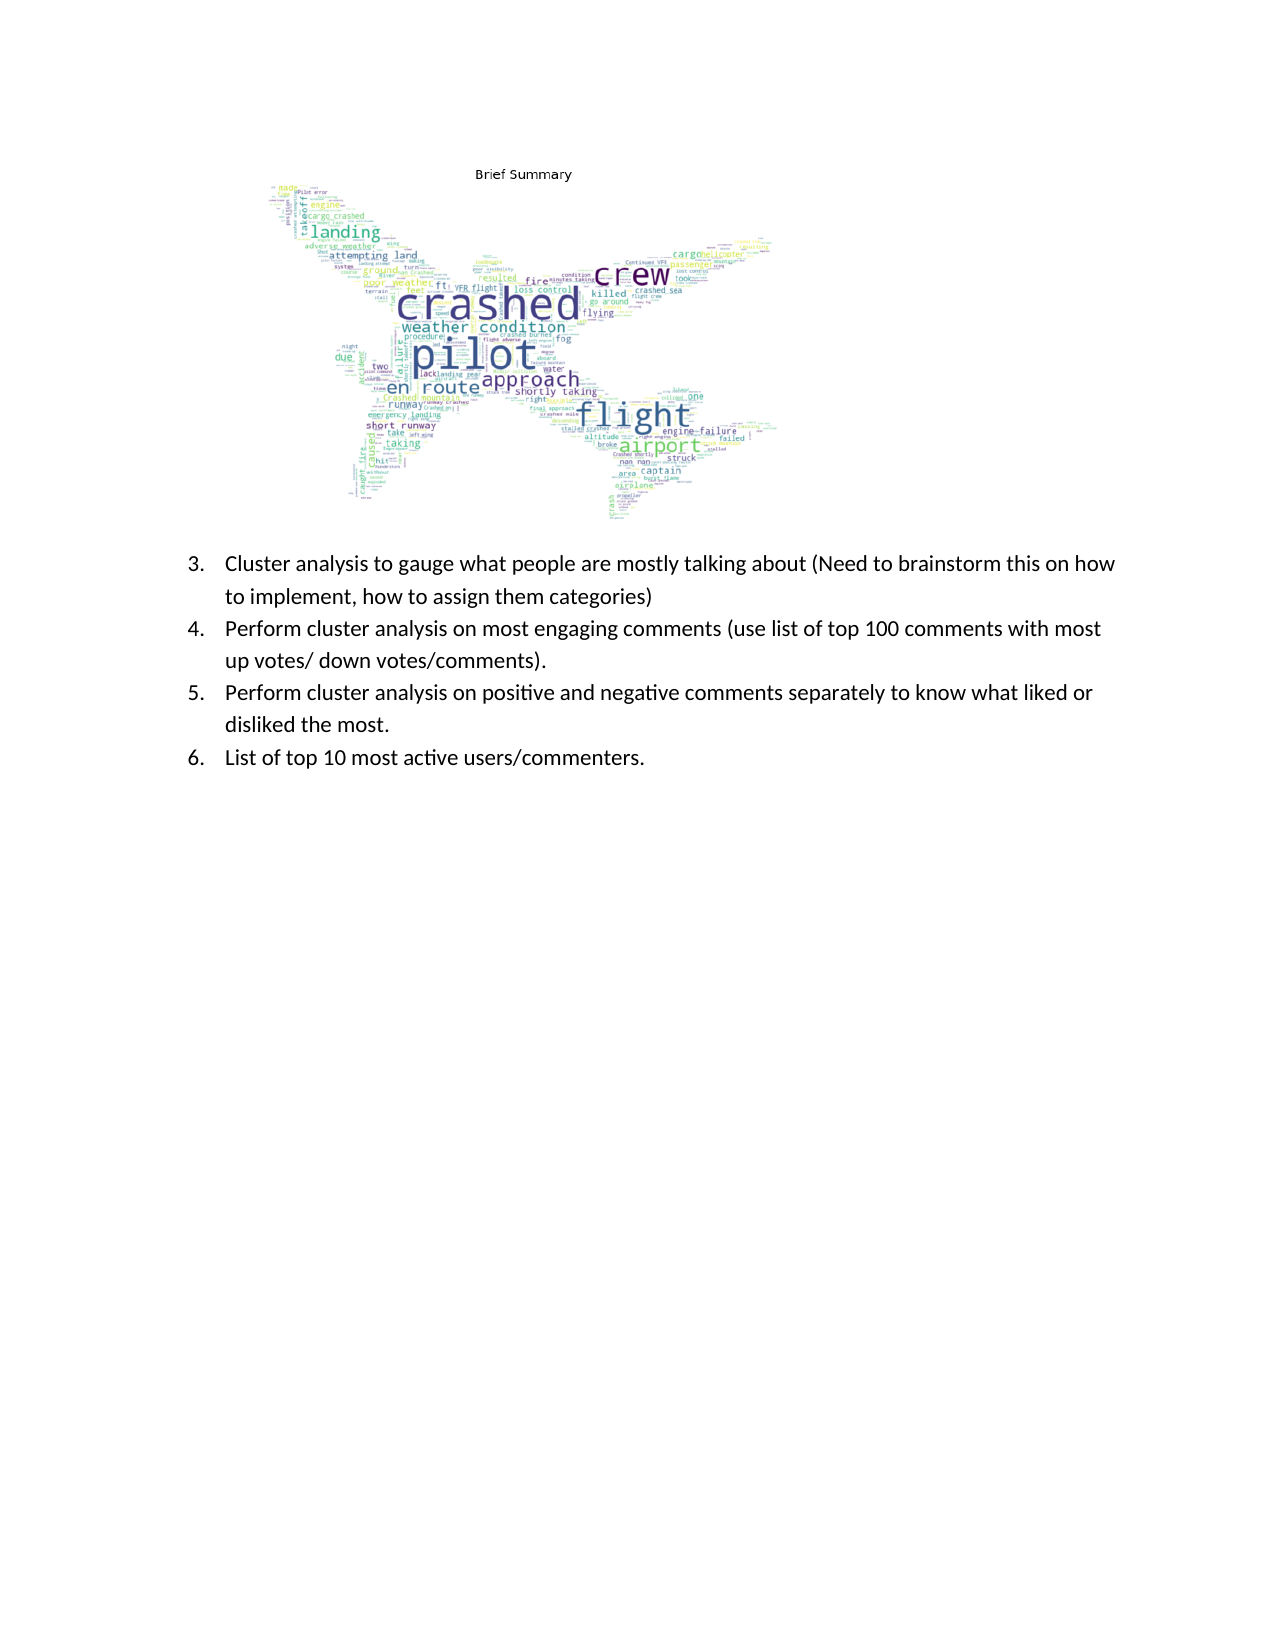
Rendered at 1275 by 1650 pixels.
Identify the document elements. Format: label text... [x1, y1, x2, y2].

list List of top 10 most active users/commenters. [187, 743, 1125, 771]
picture [225, 150, 816, 546]
list Perform cluster analysis on positive and negative comments separately to know what liked or disliked the most. [187, 678, 1125, 738]
list Cluster analysis to gauge what people are mostly talking about (Need to brainstorm this on how to implement, how to assign them categories) [187, 549, 1125, 610]
list Perform cluster analysis on most engaging comments (use list of top 100 comments with most up votes/ down votes/comments). [187, 614, 1125, 674]
